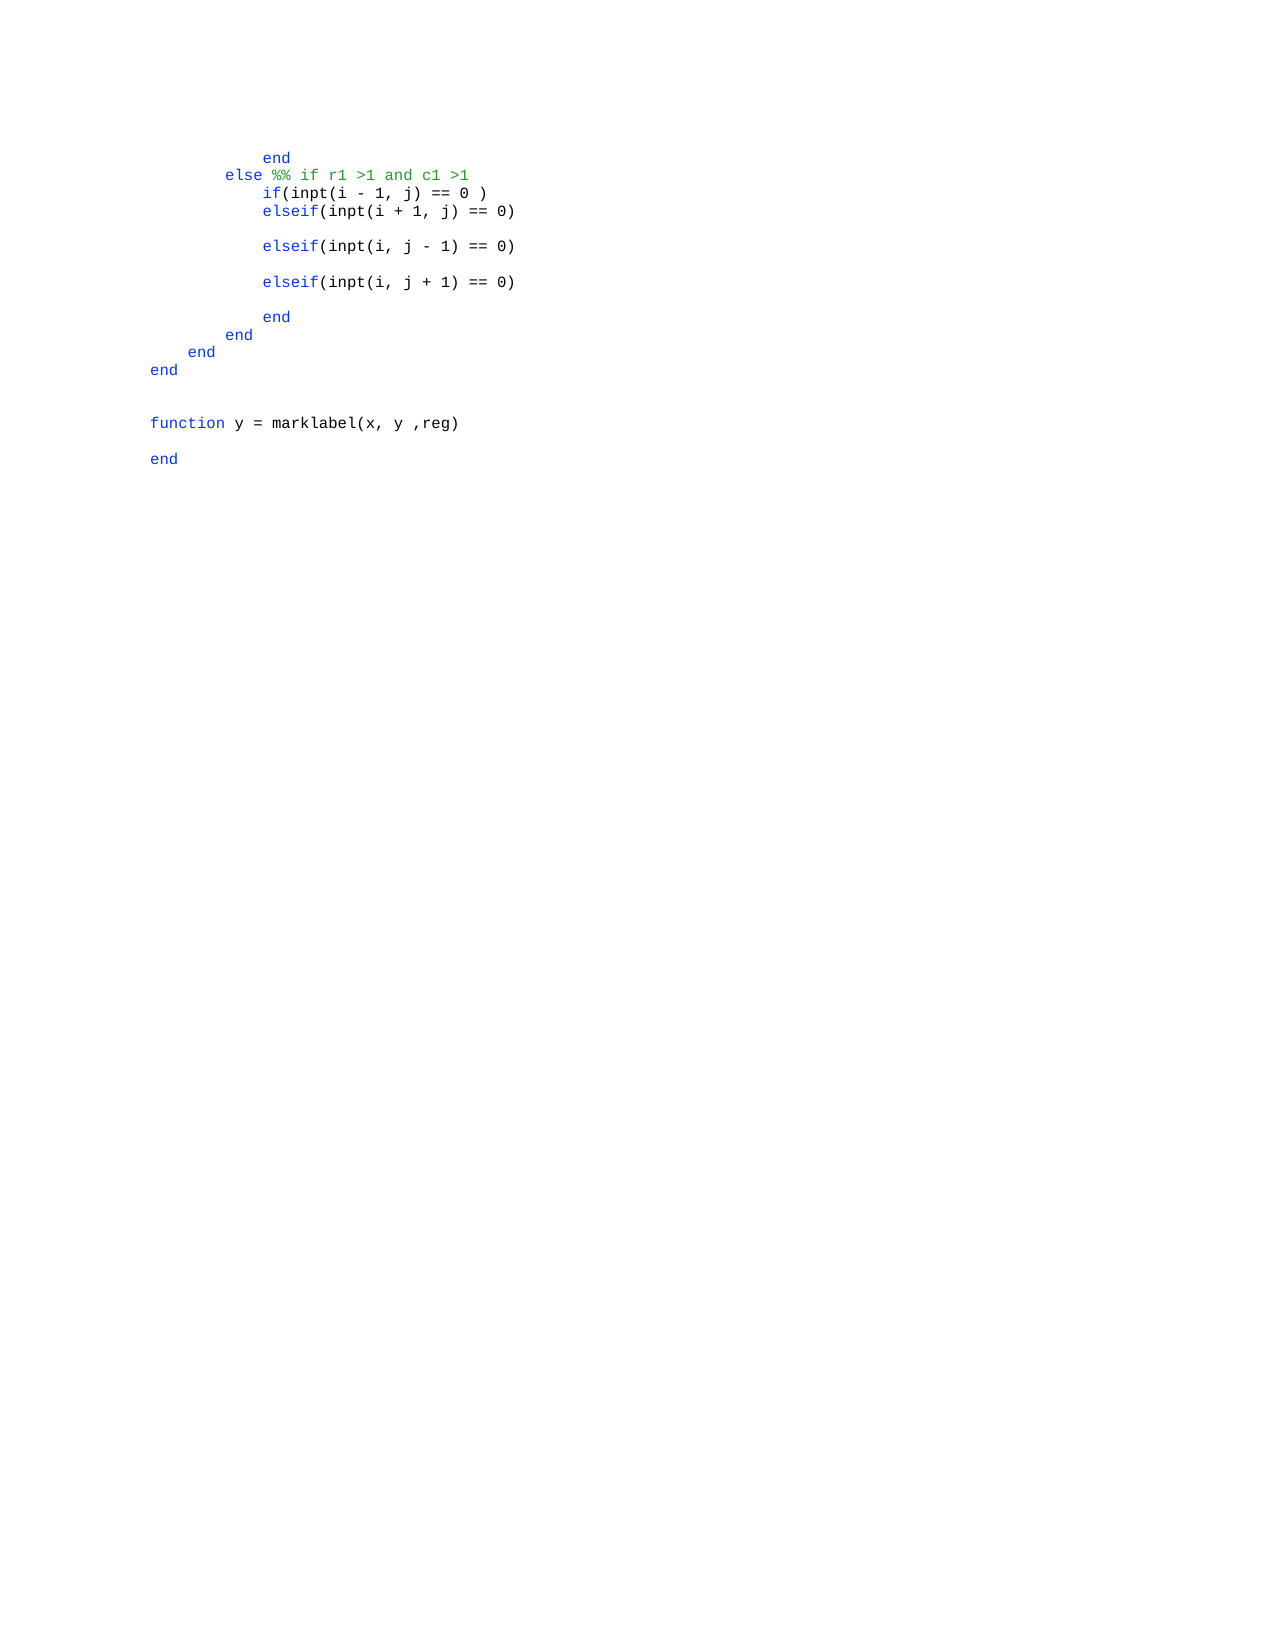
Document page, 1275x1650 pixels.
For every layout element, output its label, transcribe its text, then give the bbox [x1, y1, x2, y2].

text end [150, 362, 1125, 380]
text elseif(inpt(i, j - 1) == 0) [150, 238, 1125, 256]
text end [150, 150, 1125, 168]
text end [150, 451, 1125, 469]
text end [150, 309, 1125, 327]
text end [150, 327, 1125, 345]
text elseif(inpt(i, j + 1) == 0) [150, 274, 1125, 292]
text end [150, 345, 1125, 362]
text elseif(inpt(i + 1, j) == 0) [150, 203, 1125, 221]
text function y = marklabel(x, y ,reg) [150, 416, 1125, 433]
text if(inpt(i - 1, j) == 0 ) [150, 185, 1125, 203]
text else %% if r1 >1 and c1 >1 [150, 168, 1125, 185]
